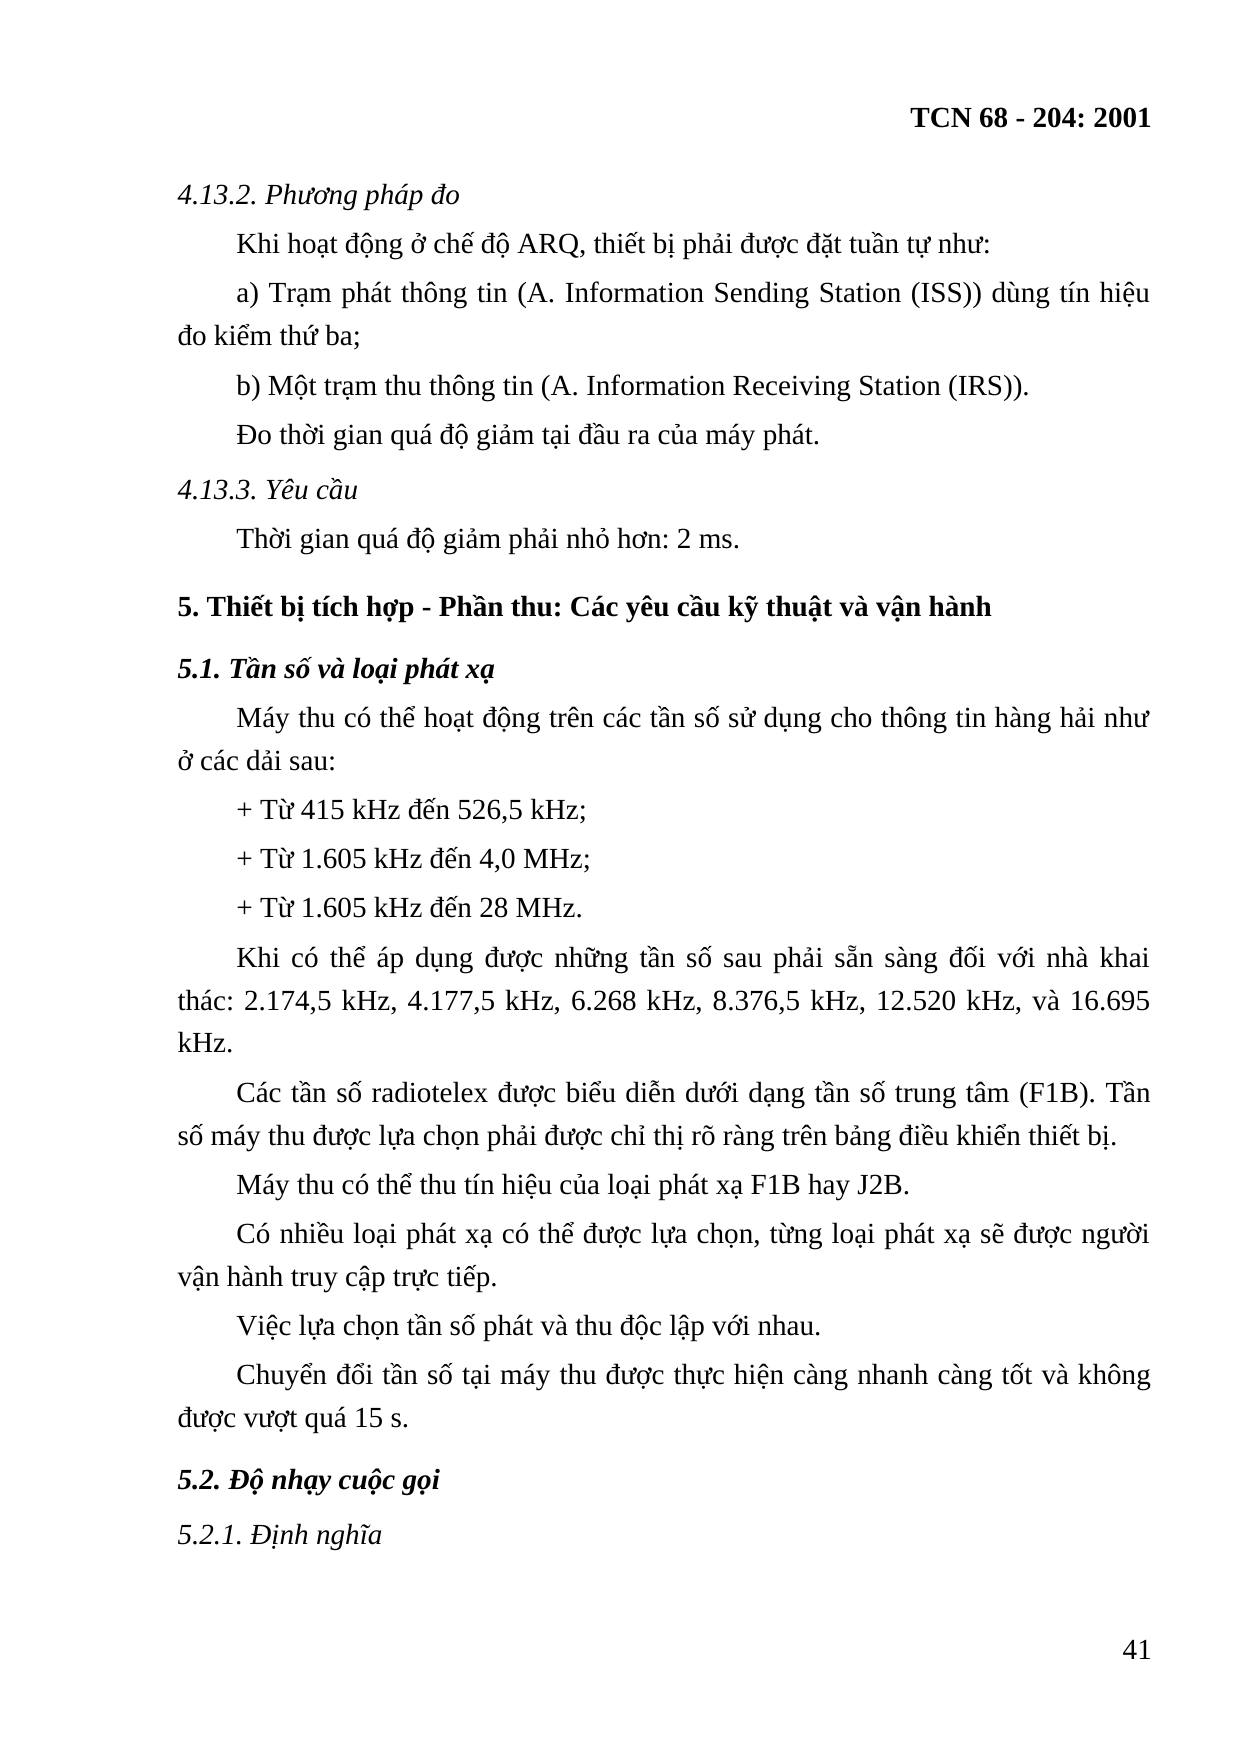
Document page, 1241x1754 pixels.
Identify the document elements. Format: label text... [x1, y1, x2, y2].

text Các tần số radiotelex được biểu diễn dưới dạng tần số trung tâm (F1B). Tần số máy thu được lựa chọn phải được chỉ thị rõ ràng trên bảng điều khiển thiết bị. [177, 1075, 1152, 1151]
text + Từ 1.605 kHz đến 28 MHz. [177, 891, 1152, 924]
text 4.13.2. Phương pháp đo [177, 177, 1152, 211]
text Máy thu có thể thu tín hiệu của loại phát xạ F1B hay J2B. [177, 1167, 1152, 1200]
text a) Trạm phát thông tin (A. Information Sending Station (ISS)) dùng tín hiệu đo kiểm thứ ba; [177, 276, 1152, 352]
text Có nhiều loại phát xạ có thể được lựa chọn, từng loại phát xạ sẽ được người vận hành truy cập trực tiếp. [177, 1216, 1152, 1292]
text Máy thu có thể hoạt động trên các tần số sử dụng cho thông tin hàng hải như ở các dải sau: [177, 700, 1152, 777]
text Việc lựa chọn tần số phát và thu độc lập với nhau. [177, 1308, 1152, 1342]
text 5. Thiết bị tích hợp - Phần thu: Các yêu cầu kỹ thuật và vận hành [177, 589, 1152, 623]
text + Từ 1.605 kHz đến 4,0 MHz; [177, 841, 1152, 875]
text Khi hoạt động ở chế độ ARQ, thiết bị phải được đặt tuần tự như: [177, 226, 1152, 260]
text Đo thời gian quá độ giảm tại đầu ra của máy phát. [177, 417, 1152, 450]
text + Từ 415 kHz đến 526,5 kHz; [177, 792, 1152, 826]
text b) Một trạm thu thông tin (A. Information Receiving Station (IRS)). [177, 368, 1152, 401]
text Chuyển đổi tần số tại máy thu được thực hiện càng nhanh càng tốt và không được vượt quá 15 s. [177, 1357, 1152, 1434]
text 4.13.3. Yêu cầu [177, 472, 1152, 506]
text Thời gian quá độ giảm phải nhỏ hơn: 2 ms. [177, 521, 1152, 555]
text 5.1. Tần số và loại phát xạ [177, 651, 1152, 684]
text Khi có thể áp dụng được những tần số sau phải sẵn sàng đối với nhà khai thác: 2.174,5 kHz, 4.177,5 kHz, 6.268 kHz, 8.376,5 kHz, 12.520 kHz, và 16.695 kHz. [177, 940, 1152, 1059]
text 5.2.1. Định nghĩa [177, 1517, 1152, 1551]
text 5.2. Độ nhạy cuộc gọi [177, 1462, 1152, 1495]
